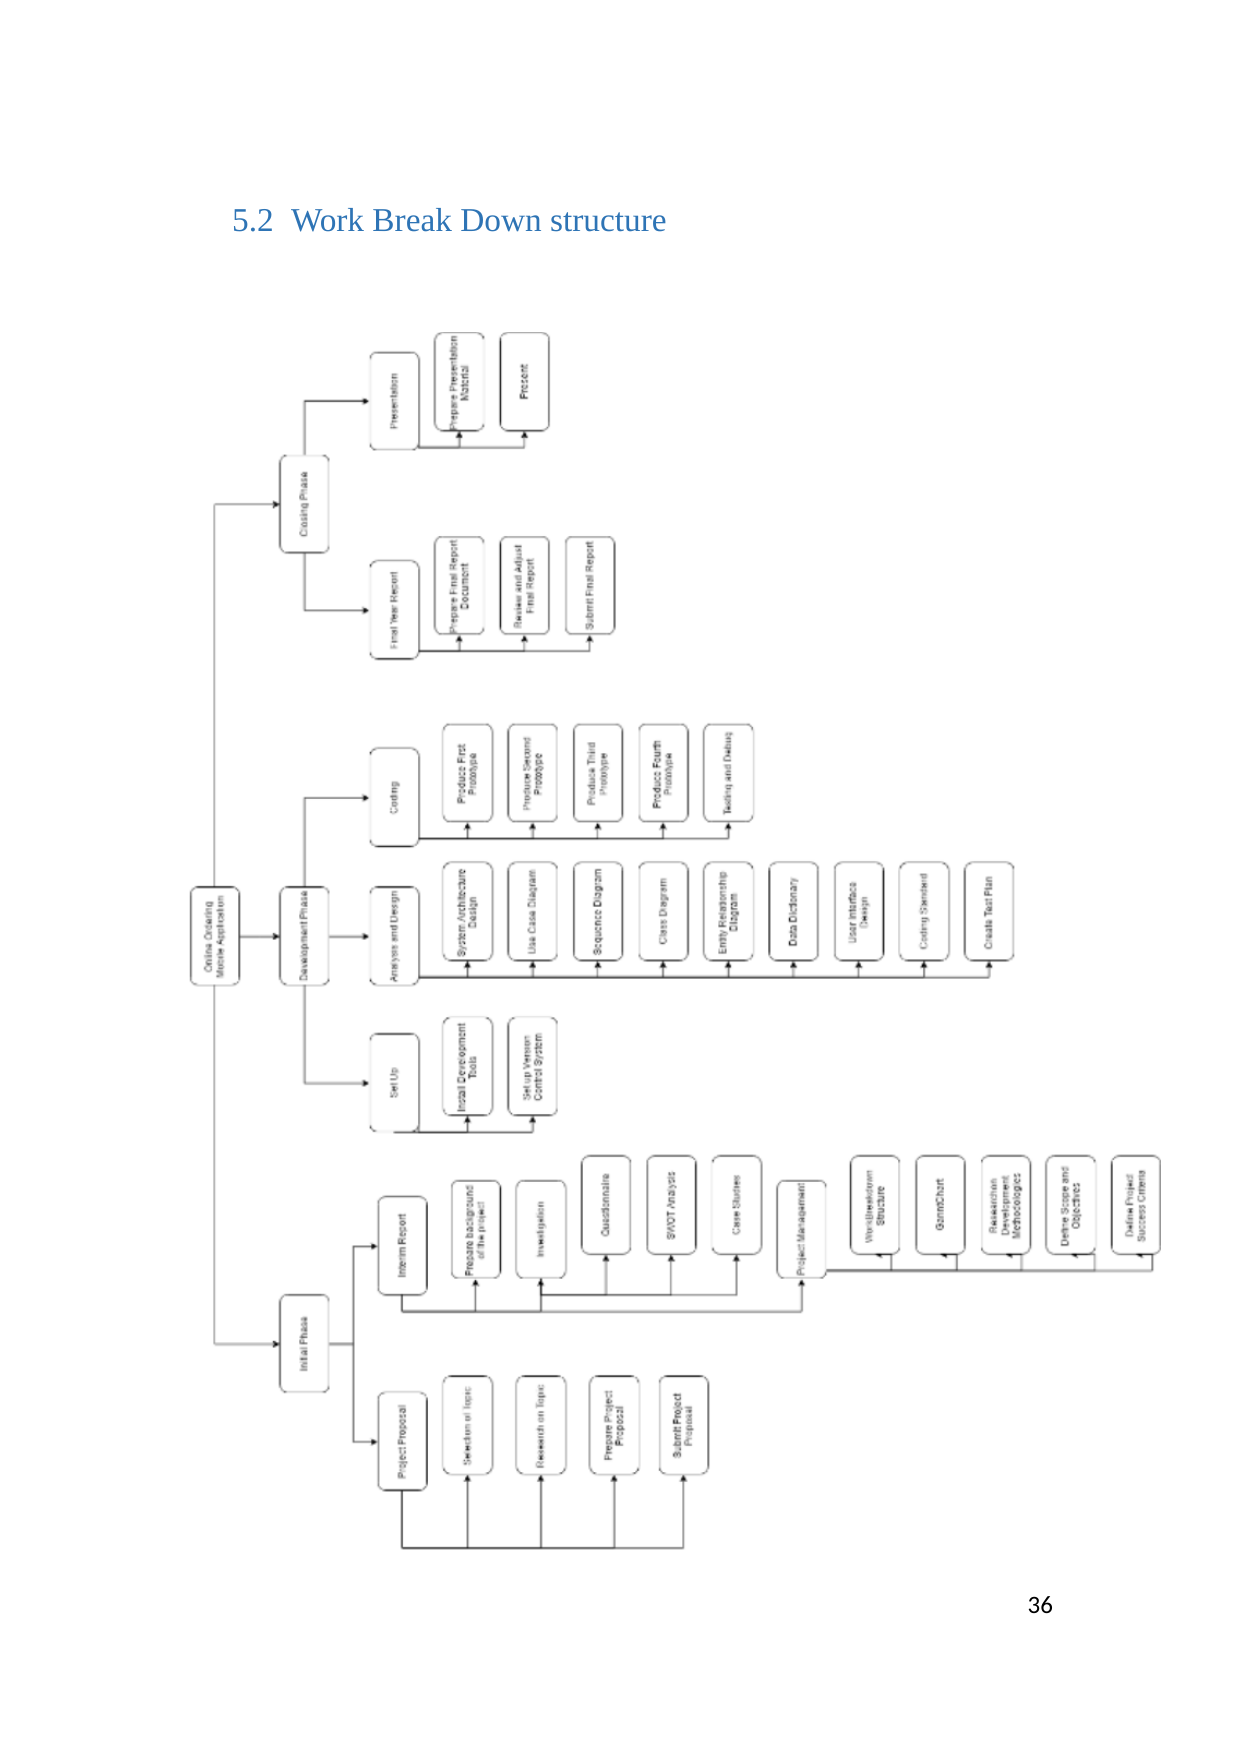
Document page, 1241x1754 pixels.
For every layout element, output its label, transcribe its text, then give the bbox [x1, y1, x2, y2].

subtitle Work Break Down structure [232, 182, 1053, 257]
picture [190, 333, 1160, 1554]
